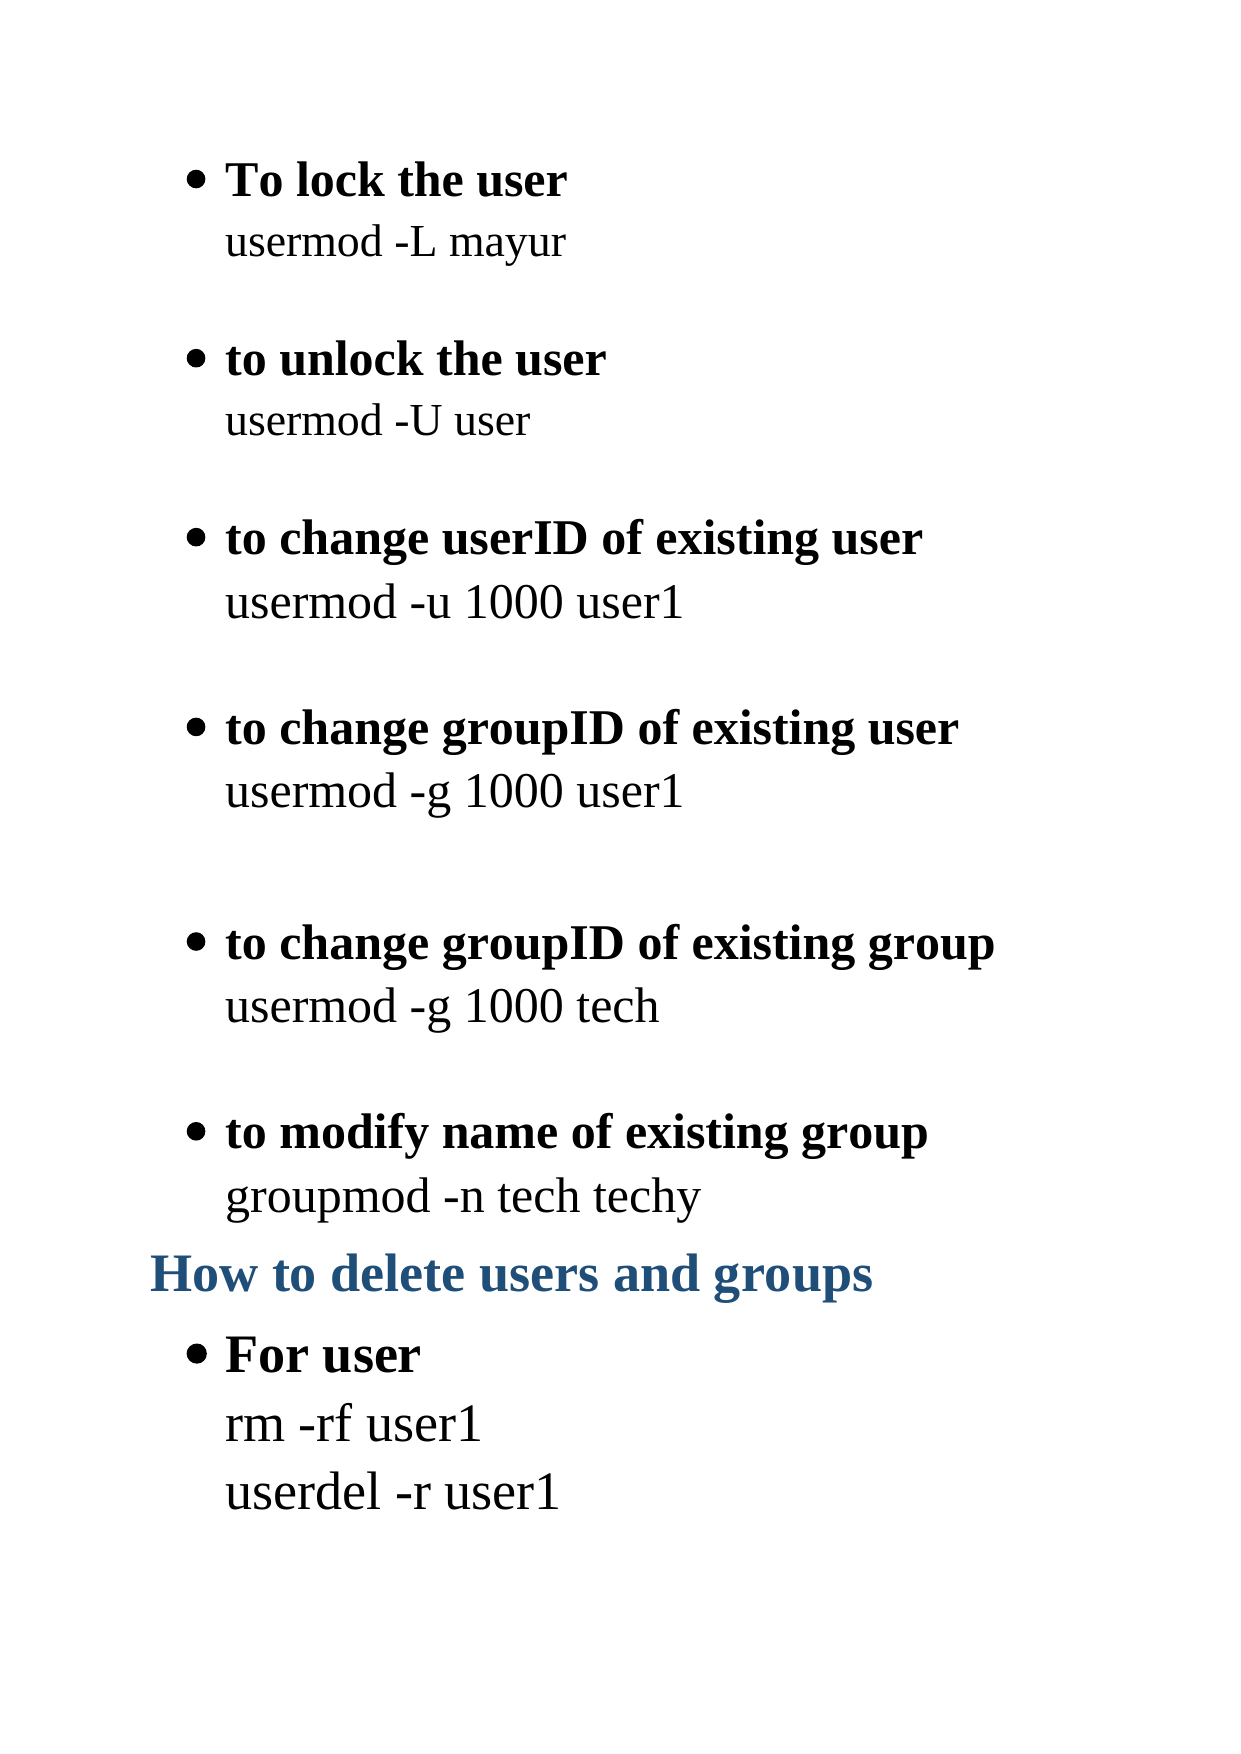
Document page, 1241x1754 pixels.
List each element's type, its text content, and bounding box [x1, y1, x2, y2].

list rm -rf user1 [225, 1391, 1090, 1453]
list to change groupID of existing group [187, 912, 1090, 970]
list to unlock the user [187, 329, 1090, 387]
list usermod -g 1000 tech [225, 976, 1090, 1033]
list To lock the user [187, 150, 1090, 207]
text How to delete users and groups [150, 1241, 1090, 1303]
list For user [187, 1322, 1090, 1384]
list userdel -r user1 [225, 1459, 1090, 1521]
list to change userID of existing user [187, 508, 1090, 566]
list usermod -L mayur [225, 213, 1090, 266]
list groupmod -n tech techy [225, 1165, 1090, 1223]
list usermod -g 1000 user1 [225, 761, 1090, 818]
list usermod -U user [225, 392, 1090, 445]
list to modify name of existing group [187, 1102, 1090, 1160]
list usermod -u 1000 user1 [225, 571, 1090, 629]
list to change groupID of existing user [187, 698, 1090, 755]
